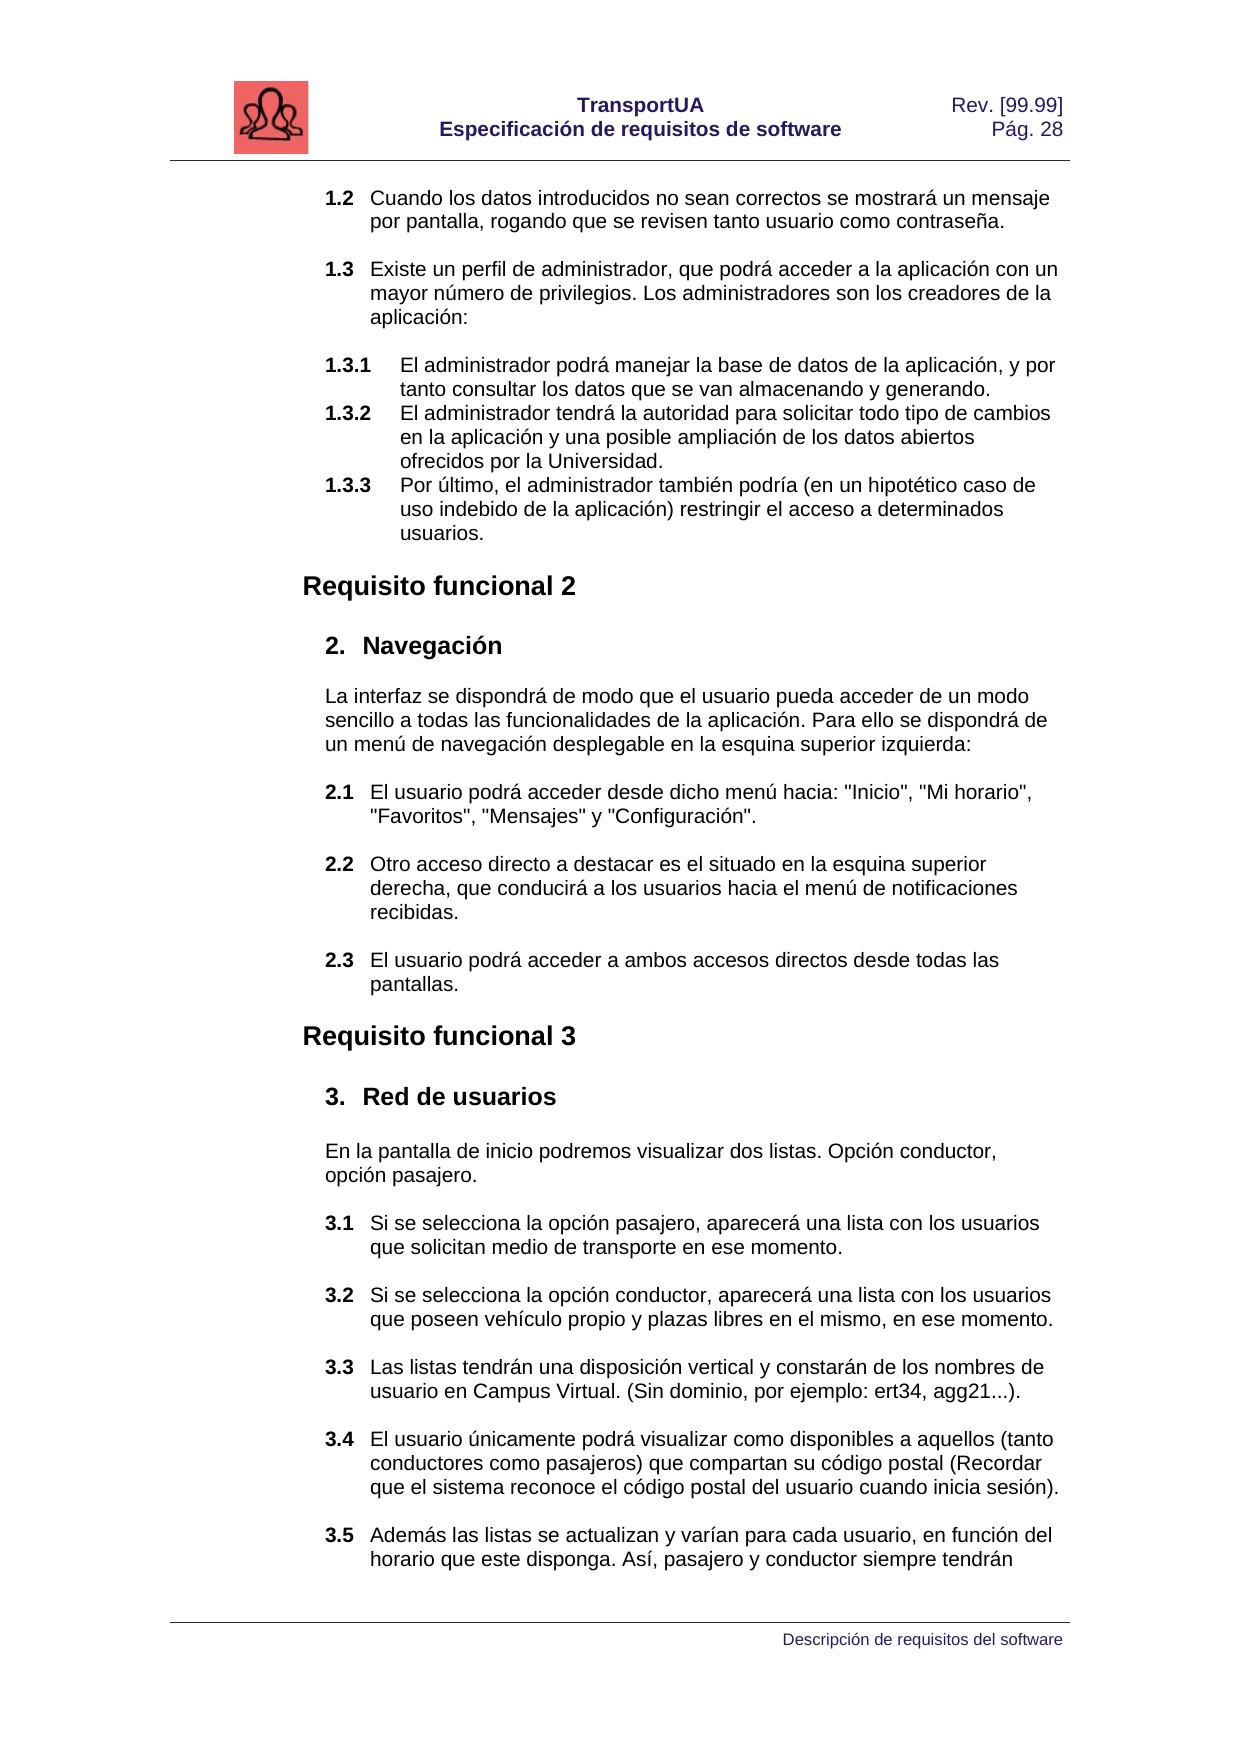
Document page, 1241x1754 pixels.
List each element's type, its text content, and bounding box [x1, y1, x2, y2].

list Si se selecciona la opción pasajero, aparecerá una lista con los usuarios que solicitan medio de transporte en ese momento. [325, 1211, 1063, 1259]
list Red de usuarios [325, 1082, 1063, 1111]
list El usuario podrá acceder a ambos accesos directos desde todas las pantallas. [325, 947, 1063, 995]
list Si se selecciona la opción conductor, aparecerá una lista con los usuarios que poseen vehículo propio y plazas libres en el mismo, en ese momento. [325, 1283, 1063, 1331]
subtitle Requisito funcional 3 [302, 1020, 1063, 1052]
list Las listas tendrán una disposición vertical y constarán de los nombres de usuario en Campus Virtual. (Sin dominio, por ejemplo: ert34, agg21...). [325, 1355, 1063, 1403]
list El usuario únicamente podrá visualizar como disponibles a aquellos (tanto conductores como pasajeros) que compartan su código postal (Recordar que el sistema reconoce el código postal del usuario cuando inicia sesión). [325, 1427, 1063, 1499]
subtitle Requisito funcional 2 [302, 570, 1063, 601]
list Cuando los datos introducidos no sean correctos se mostrará un mensaje por pantalla, rogando que se revisen tanto usuario como contraseña. [325, 185, 1063, 233]
picture [234, 81, 309, 154]
text La interfaz se dispondrá de modo que el usuario pueda acceder de un modo sencillo a todas las funcionalidades de la aplicación. Para ello se dispondrá de un menú de navegación desplegable en la esquina superior izquierda: [325, 684, 1063, 756]
list Navegación [325, 631, 1063, 660]
text En la pantalla de inicio podremos visualizar dos listas. Opción conductor, opción pasajero. [325, 1139, 1063, 1187]
list Otro acceso directo a destacar es el situado en la esquina superior derecha, que conducirá a los usuarios hacia el menú de notificaciones recibidas. [325, 852, 1063, 923]
list El administrador podrá manejar la base de datos de la aplicación, y por tanto consultar los datos que se van almacenando y generando. [325, 353, 1063, 401]
list Existe un perfil de administrador, que podrá acceder a la aplicación con un mayor número de privilegios. Los administradores son los creadores de la aplicación: [325, 257, 1063, 329]
list Por último, el administrador también podría (en un hipotético caso de uso indebido de la aplicación) restringir el acceso a determinados usuarios. [325, 473, 1063, 545]
list El usuario podrá acceder desde dicho menú hacia: "Inicio", "Mi horario", "Favoritos", "Mensajes" y "Configuración". [325, 780, 1063, 828]
list El administrador tendrá la autoridad para solicitar todo tipo de cambios en la aplicación y una posible ampliación de los datos abiertos ofrecidos por la Universidad. [325, 401, 1063, 473]
